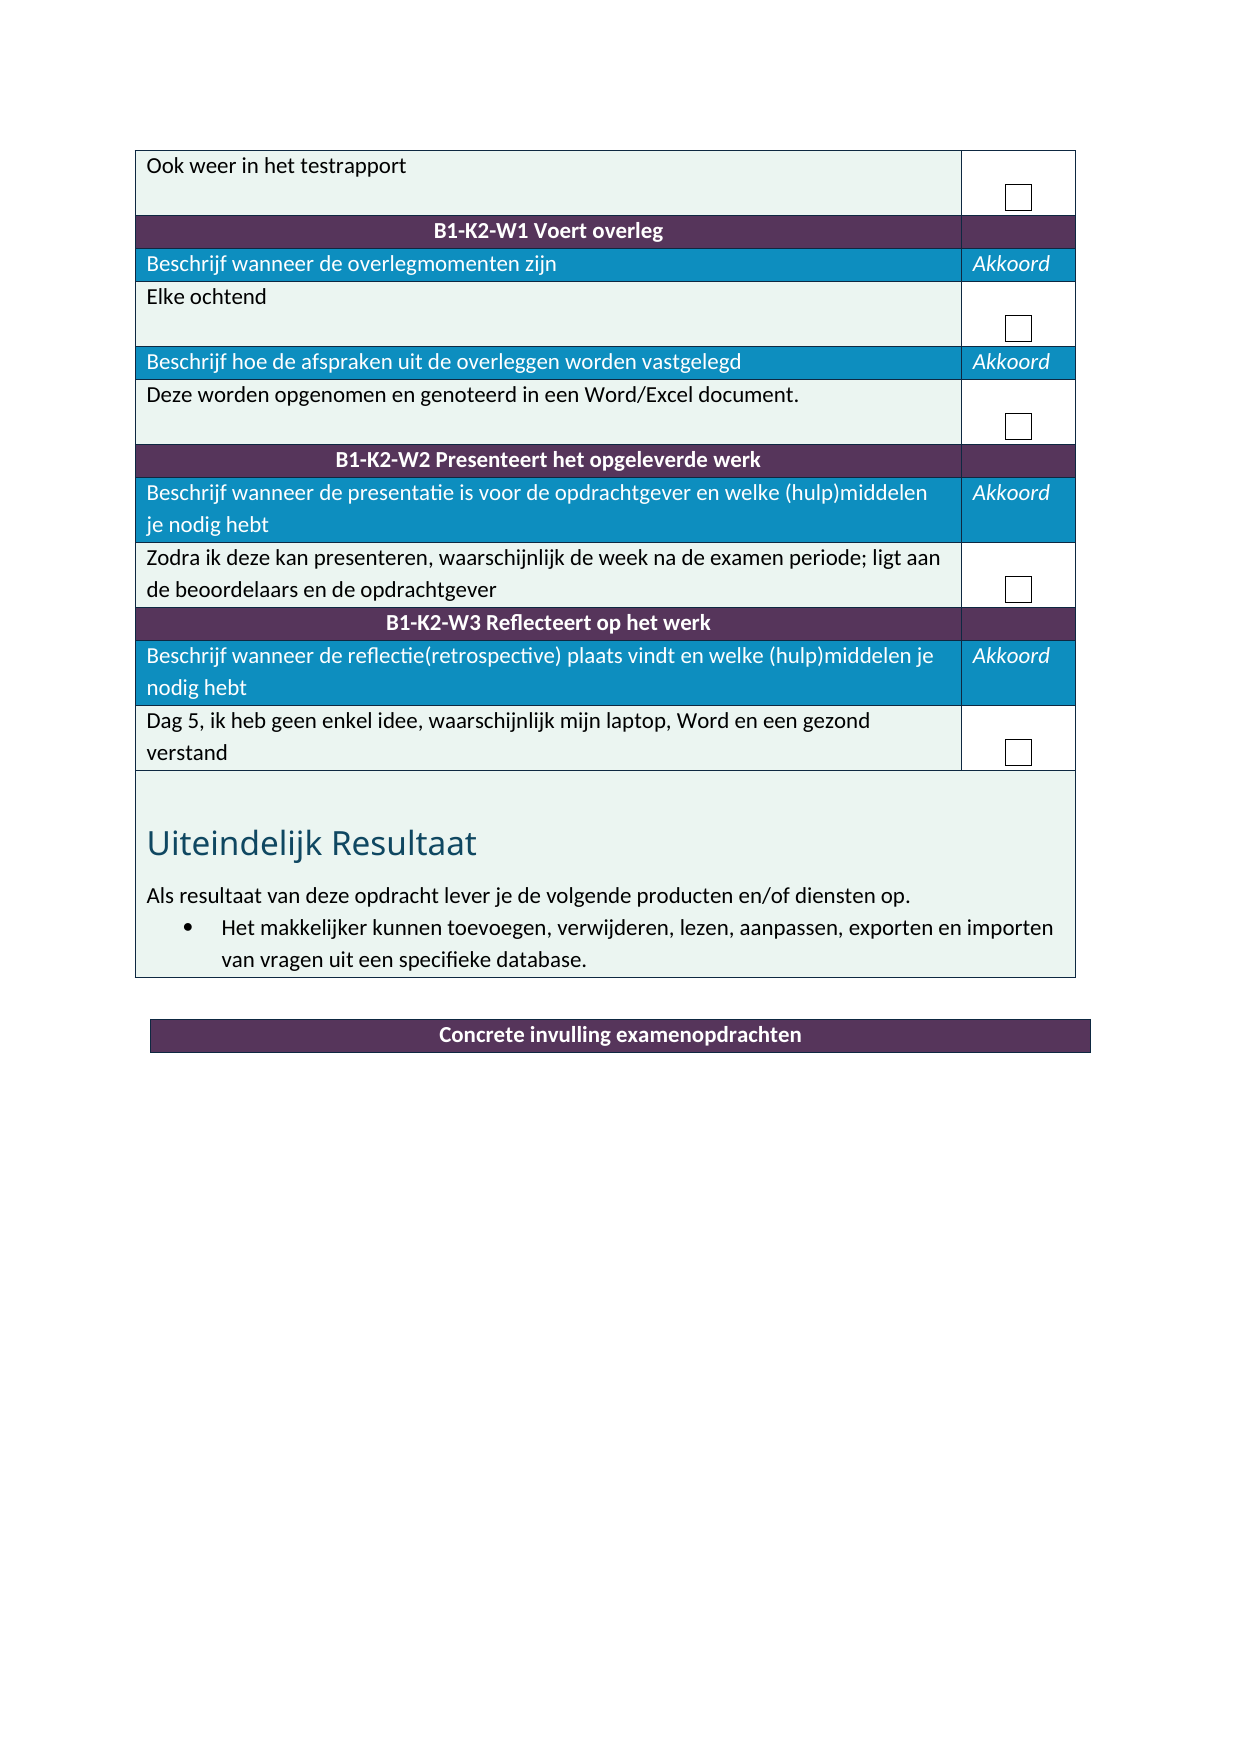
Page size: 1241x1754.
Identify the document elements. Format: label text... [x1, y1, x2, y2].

table_cell Beschrijf wanneer de presentatie is voor de opdrachtgever en welke (hulp)middelen je nodig hebt [136, 478, 961, 542]
table_cell B1-K2-W2 Presenteert het opgeleverde werk [136, 445, 961, 477]
table_cell Beschrijf wanneer de overlegmomenten zijn [136, 249, 961, 281]
table_cell [962, 216, 1075, 248]
table_cell [962, 608, 1075, 640]
table_cell Zodra ik deze kan presenteren, waarschijnlijk de week na de examen periode; ligt aan de beoordelaars en de opdrachtgever [136, 543, 961, 607]
table_cell Beschrijf hoe de afspraken uit de overleggen worden vastgelegd [136, 347, 961, 379]
table_cell [962, 380, 1075, 444]
table_cell Elke ochtend [136, 282, 961, 346]
table_cell [962, 282, 1075, 346]
table_cell [962, 445, 1075, 477]
table_cell Akkoord [962, 249, 1075, 281]
table_cell Akkoord [962, 347, 1075, 379]
table_header Concrete invulling examenopdrachten [151, 1020, 1090, 1052]
table_cell [962, 151, 1075, 215]
table_cell Dag 5, ik heb geen enkel idee, waarschijnlijk mijn laptop, Word en een gezond verstand [136, 706, 961, 770]
table_cell Beschrijf wanneer de reflectie(retrospective) plaats vindt en welke (hulp)middelen je nodig hebt [136, 641, 961, 705]
table_cell Ook weer in het testrapport [136, 151, 961, 215]
table_cell B1-K2-W1 Voert overleg [136, 216, 961, 248]
table_cell Akkoord [962, 641, 1075, 705]
table_cell [962, 706, 1075, 770]
table_cell B1-K2-W3 Reflecteert op het werk [136, 608, 961, 640]
table_cell [962, 543, 1075, 607]
table_cell Akkoord [962, 478, 1075, 542]
table_cell Deze worden opgenomen en genoteerd in een Word/Excel document. [136, 380, 961, 444]
table_cell Uiteindelijk Resultaat Als resultaat van deze opdracht lever je de volgende producten en/of diensten op. Het makkelijker kunnen toevoegen, verwijderen, lezen, aanpassen, exporten en importen van vragen uit een specifieke database. [136, 771, 1075, 977]
